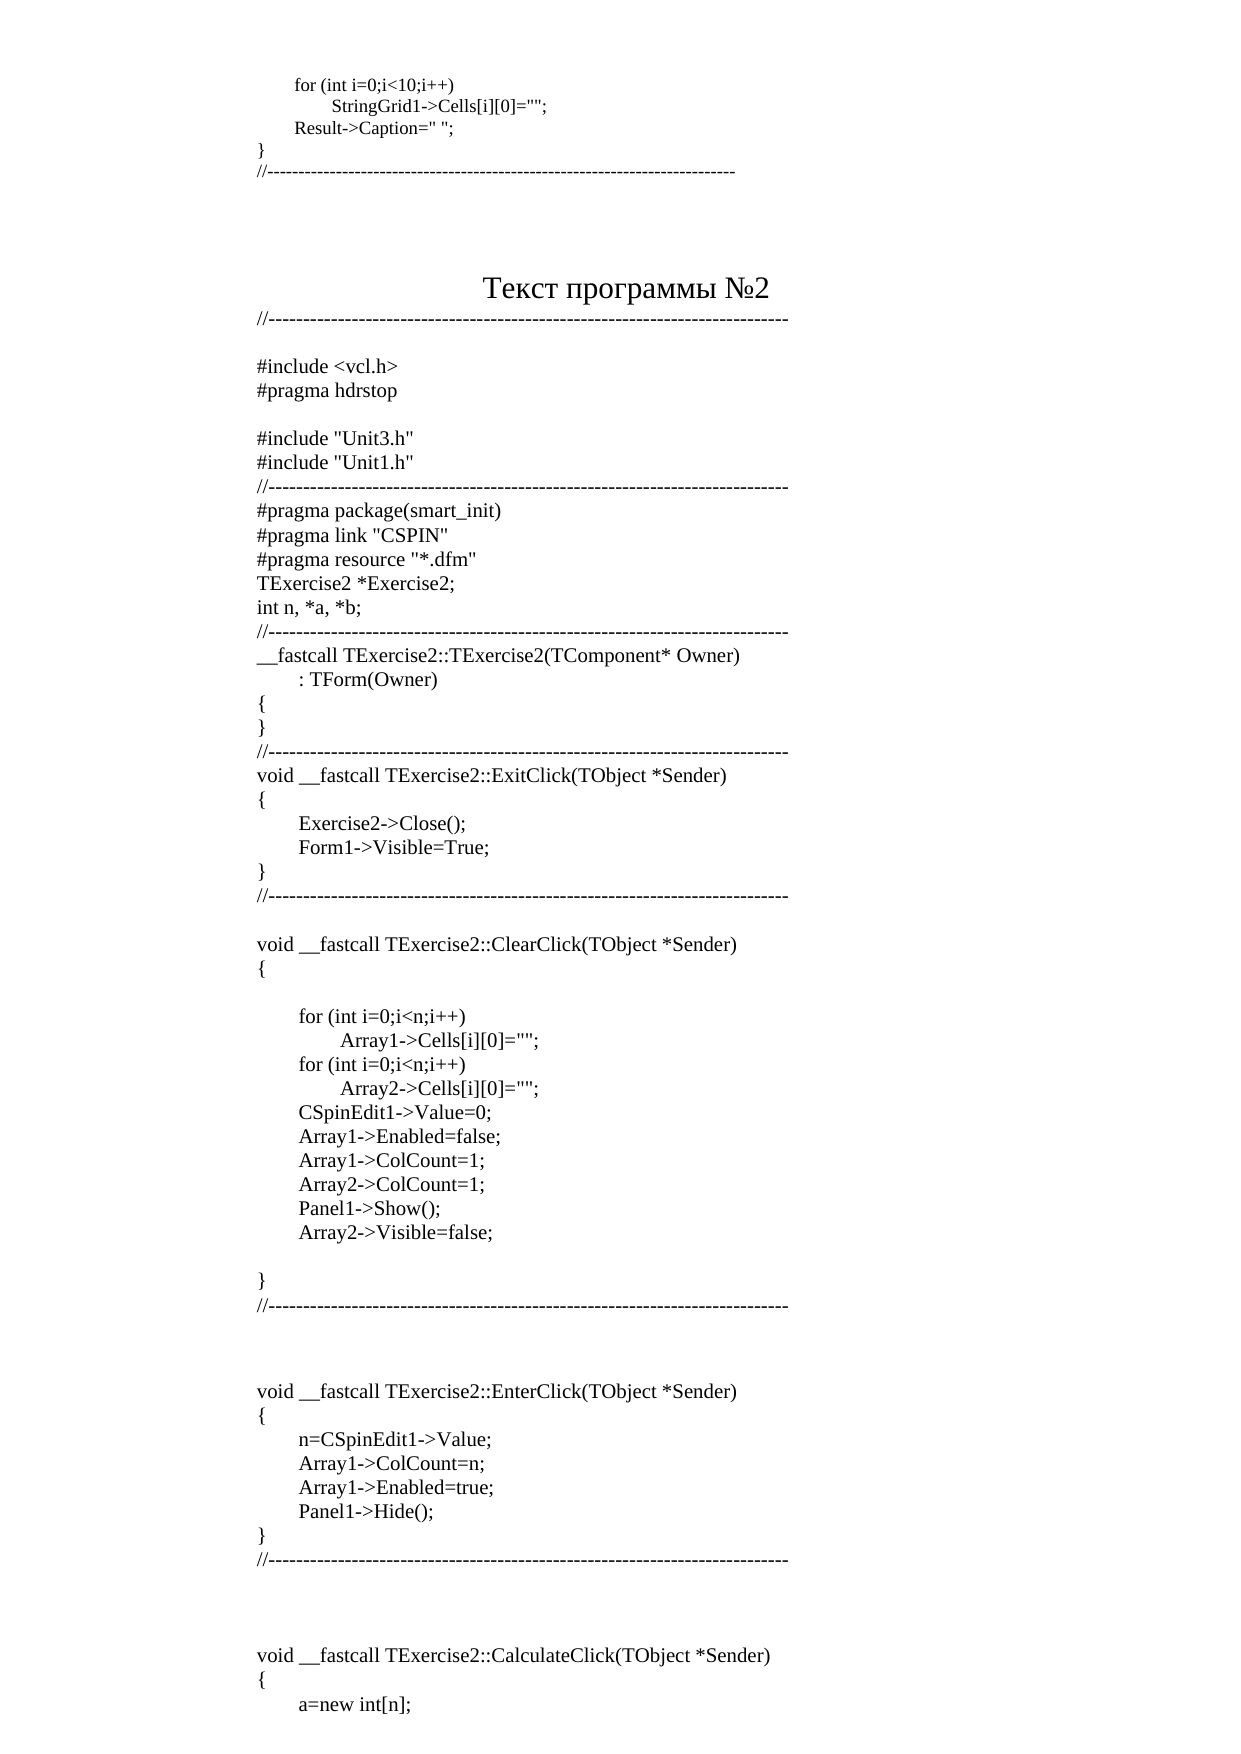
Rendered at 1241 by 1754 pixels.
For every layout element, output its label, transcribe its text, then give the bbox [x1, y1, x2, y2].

text Array2->ColCount=1; [257, 1172, 1129, 1196]
text TExercise2 *Exercise2; [257, 571, 1129, 595]
text Form1->Visible=True; [257, 835, 1129, 859]
text a=new int[n]; [257, 1691, 1129, 1716]
text StringGrid1->Cells[i][0]=""; [257, 95, 1129, 117]
text //--------------------------------------------------------------------------- [257, 474, 1129, 498]
text Array1->Enabled=false; [257, 1124, 1129, 1148]
text { [257, 1403, 1129, 1427]
text } [257, 1268, 1129, 1292]
text #include "Unit3.h" [257, 426, 1129, 450]
text Array1->Cells[i][0]=""; [257, 1028, 1129, 1052]
text Array2->Visible=false; [257, 1220, 1129, 1244]
text #pragma link "CSPIN" [257, 522, 1129, 547]
text #pragma hdrstop [257, 378, 1129, 402]
text #include "Unit1.h" [257, 450, 1129, 474]
text //--------------------------------------------------------------------------- [257, 1292, 1129, 1317]
text int n, *a, *b; [257, 595, 1129, 619]
text CSpinEdit1->Value=0; [257, 1100, 1129, 1124]
text for (int i=0;i<n;i++) [257, 1052, 1129, 1076]
text #pragma package(smart_init) [257, 498, 1129, 522]
text //--------------------------------------------------------------------------- [257, 1547, 1129, 1571]
text void __fastcall TExercise2::ClearClick(TObject *Sender) [257, 932, 1129, 956]
text Panel1->Hide(); [257, 1499, 1129, 1523]
text Array2->Cells[i][0]=""; [257, 1076, 1129, 1100]
text Array1->ColCount=1; [257, 1148, 1129, 1172]
text : TForm(Owner) [257, 667, 1129, 691]
text #pragma resource "*.dfm" [257, 547, 1129, 571]
text { [257, 956, 1129, 980]
text Array1->Enabled=true; [257, 1475, 1129, 1499]
text } [257, 1523, 1129, 1547]
text for (int i=0;i<10;i++) [257, 74, 1129, 95]
text //--------------------------------------------------------------------------- [257, 619, 1129, 643]
text for (int i=0;i<n;i++) [257, 1004, 1129, 1028]
text { [257, 787, 1129, 811]
text } [257, 715, 1129, 739]
text Exercise2->Close(); [257, 811, 1129, 835]
text Panel1->Show(); [257, 1196, 1129, 1220]
text #include <vcl.h> [257, 354, 1129, 378]
text //--------------------------------------------------------------------------- [257, 883, 1129, 907]
text { [257, 1667, 1129, 1691]
text Result->Caption=" "; [257, 117, 1129, 138]
text Текст программы №2 [124, 268, 1129, 306]
text void __fastcall TExercise2::ExitClick(TObject *Sender) [257, 763, 1129, 787]
text } [257, 859, 1129, 883]
text { [257, 691, 1129, 715]
text n=CSpinEdit1->Value; [257, 1427, 1129, 1451]
text Array1->ColCount=n; [257, 1451, 1129, 1475]
text void __fastcall TExercise2::EnterClick(TObject *Sender) [257, 1379, 1129, 1403]
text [257, 306, 1129, 330]
text __fastcall TExercise2::TExercise2(TComponent* Owner) [257, 643, 1129, 667]
text } [257, 138, 1129, 160]
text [257, 160, 1129, 182]
text //--------------------------------------------------------------------------- [257, 739, 1129, 763]
text void __fastcall TExercise2::CalculateClick(TObject *Sender) [257, 1643, 1129, 1667]
